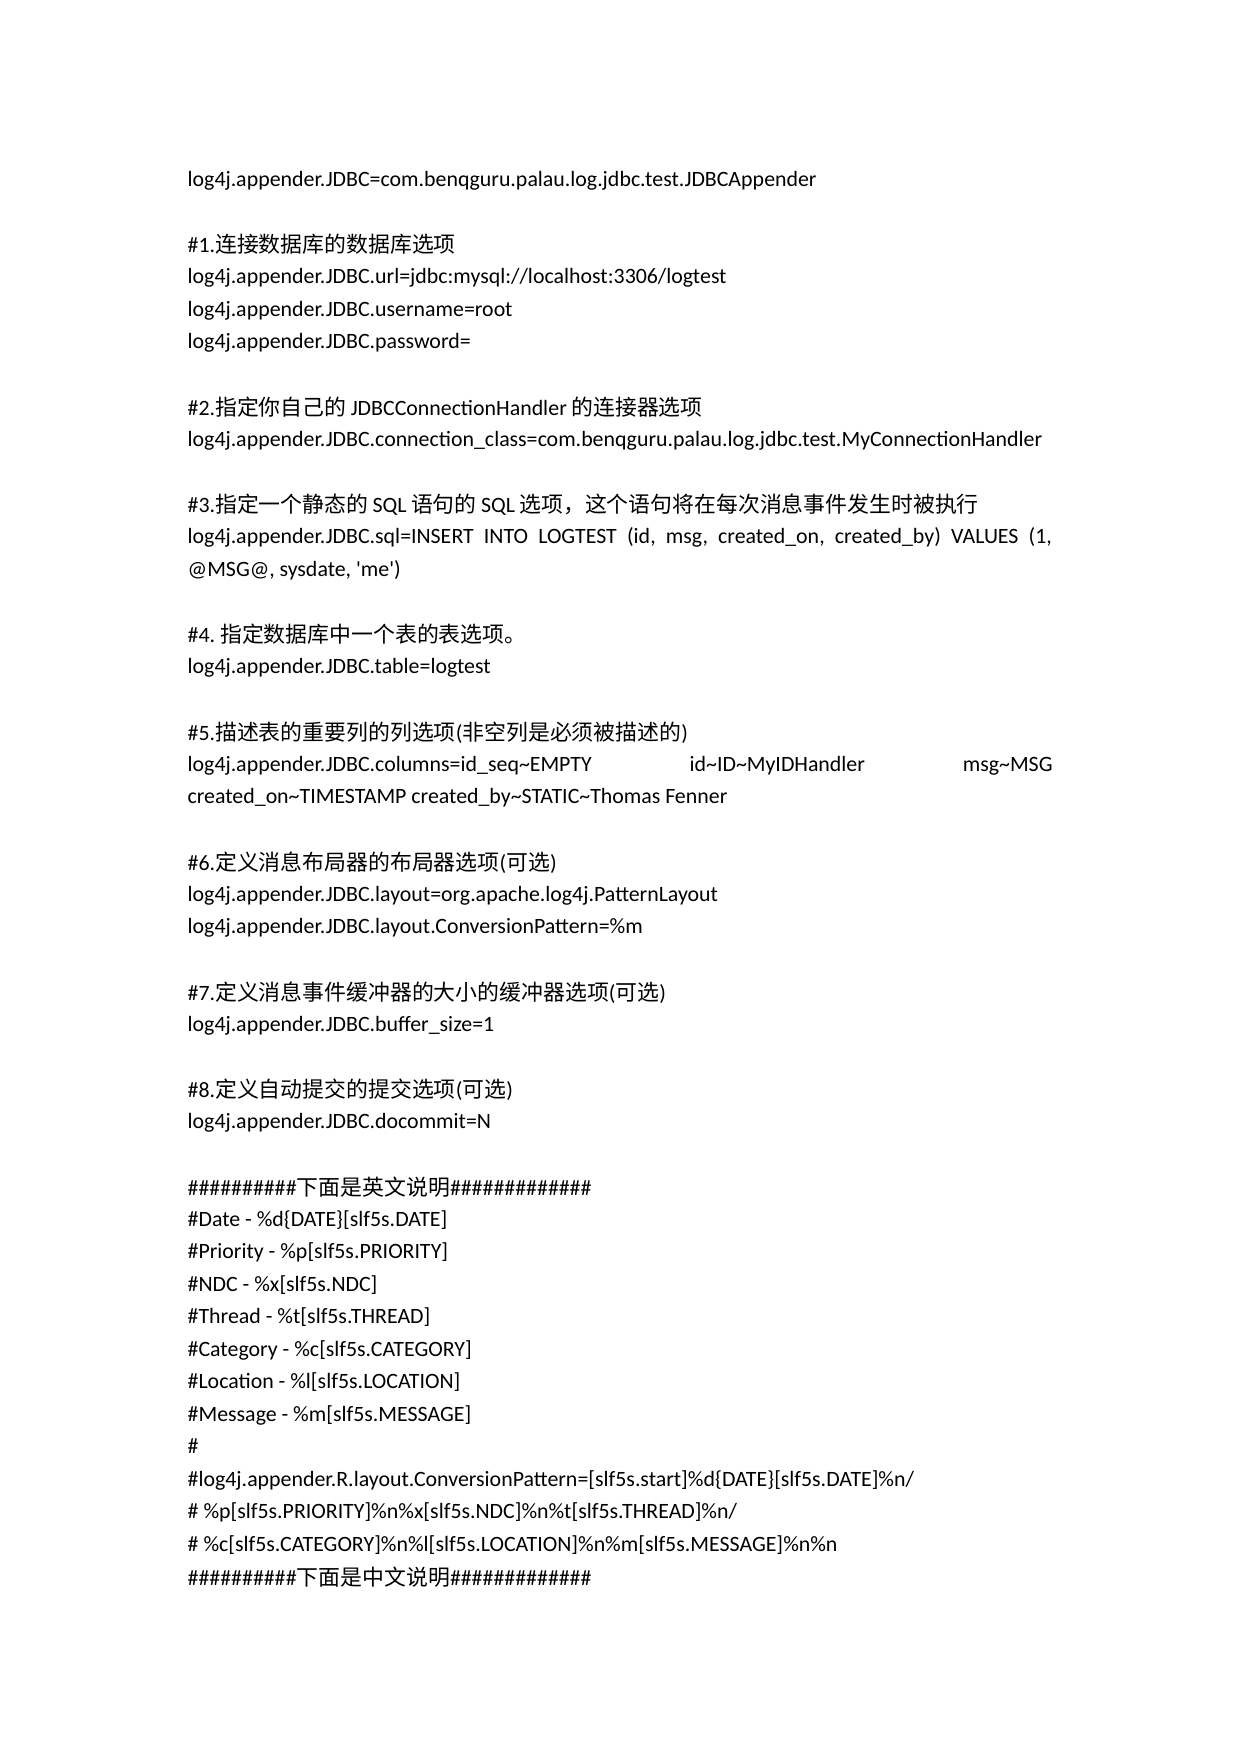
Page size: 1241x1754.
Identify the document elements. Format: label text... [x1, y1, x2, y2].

text log4j.appender.JDBC.sql=INSERT INTO LOGTEST (id, msg, created_on, created_by) VALUES (1, @MSG@, sysdate, 'me') [187, 519, 1053, 584]
text # [187, 1429, 1053, 1462]
text #log4j.appender.R.layout.ConversionPattern=[slf5s.start]%d{DATE}[slf5s.DATE]%n/ [187, 1462, 1053, 1494]
text log4j.appender.JDBC.buffer_size=1 [187, 1007, 1053, 1039]
text log4j.appender.JDBC.url=jdbc:mysql://localhost:3306/logtest [187, 259, 1053, 292]
text #4. 指定数据库中一个表的表选项。 [187, 617, 1053, 649]
text log4j.appender.JDBC.docommit=N [187, 1104, 1053, 1137]
text #Message - %m[slf5s.MESSAGE] [187, 1397, 1053, 1429]
text log4j.appender.JDBC=com.benqguru.palau.log.jdbc.test.JDBCAppender [187, 162, 1053, 194]
text log4j.appender.JDBC.table=logtest [187, 649, 1053, 682]
text ##########下面是英文说明############# [187, 1169, 1053, 1202]
text ##########下面是中文说明############# [187, 1559, 1053, 1592]
text #2.指定你自己的JDBCConnectionHandler的连接器选项 [187, 389, 1053, 422]
text #3.指定一个静态的SQL语句的SQL选项，这个语句将在每次消息事件发生时被执行 [187, 487, 1053, 519]
text #5.描述表的重要列的列选项(非空列是必须被描述的) [187, 714, 1053, 747]
text #Thread - %t[slf5s.THREAD] [187, 1299, 1053, 1332]
text # %c[slf5s.CATEGORY]%n%l[slf5s.LOCATION]%n%m[slf5s.MESSAGE]%n%n [187, 1527, 1053, 1559]
text log4j.appender.JDBC.columns=id_seq~EMPTY id~ID~MyIDHandler msg~MSG created_on~TIMESTAMP created_by~STATIC~Thomas Fenner [187, 747, 1053, 812]
text log4j.appender.JDBC.layout=org.apache.log4j.PatternLayout [187, 877, 1053, 909]
text #NDC - %x[slf5s.NDC] [187, 1267, 1053, 1299]
text #1.连接数据库的数据库选项 [187, 227, 1053, 259]
text #6.定义消息布局器的布局器选项(可选) [187, 844, 1053, 877]
text # %p[slf5s.PRIORITY]%n%x[slf5s.NDC]%n%t[slf5s.THREAD]%n/ [187, 1494, 1053, 1527]
text #7.定义消息事件缓冲器的大小的缓冲器选项(可选) [187, 974, 1053, 1007]
text #Category - %c[slf5s.CATEGORY] [187, 1332, 1053, 1364]
text #Date - %d{DATE}[slf5s.DATE] [187, 1202, 1053, 1234]
text #Priority - %p[slf5s.PRIORITY] [187, 1234, 1053, 1267]
text log4j.appender.JDBC.connection_class=com.benqguru.palau.log.jdbc.test.MyConnectionHandler [187, 422, 1053, 454]
text log4j.appender.JDBC.username=root [187, 292, 1053, 324]
text log4j.appender.JDBC.layout.ConversionPattern=%m [187, 909, 1053, 942]
text #8.定义自动提交的提交选项(可选) [187, 1072, 1053, 1104]
text #Location - %l[slf5s.LOCATION] [187, 1364, 1053, 1397]
text log4j.appender.JDBC.password= [187, 324, 1053, 357]
